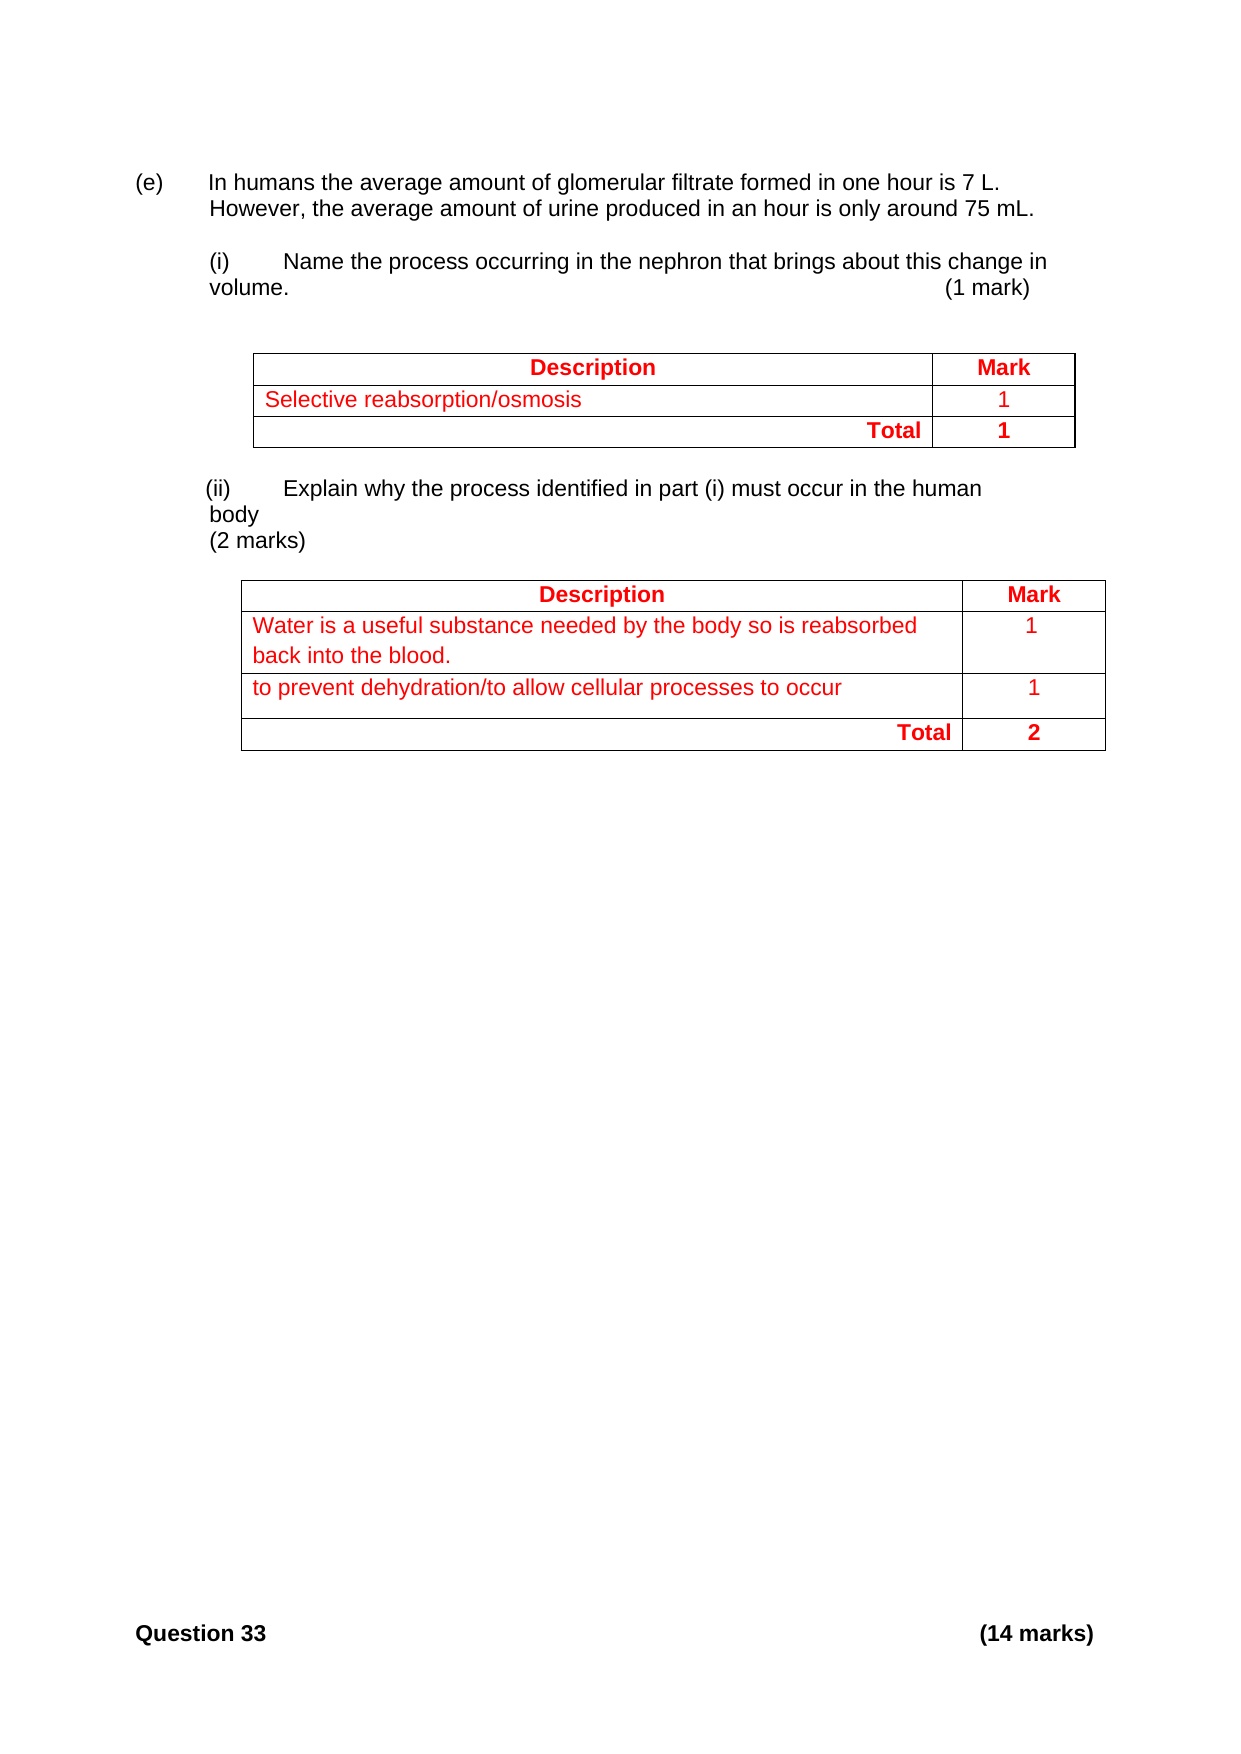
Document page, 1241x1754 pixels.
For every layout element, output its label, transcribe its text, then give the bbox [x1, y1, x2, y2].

table_cell 1 [963, 674, 1105, 718]
table_header Mark [933, 354, 1074, 384]
table_cell Total [242, 719, 962, 749]
text (i) Name the process occurring in the nephron that brings about this change in volume. (1 mark) [135, 248, 1105, 301]
table_cell Water is a useful substance needed by the body so is reabsorbed back into the blood. [242, 612, 962, 673]
table_cell 2 [963, 719, 1105, 749]
text (e) In humans the average amount of glomerular filtrate formed in one hour is 7 L. [135, 169, 1105, 195]
table_header Description [242, 581, 962, 611]
table_cell Selective reabsorption/osmosis [254, 386, 932, 416]
table_cell Total [254, 417, 932, 447]
table_cell 1 [933, 386, 1074, 416]
table_cell to prevent dehydration/to allow cellular processes to occur [242, 674, 962, 718]
table_header Mark [963, 581, 1105, 611]
table_header Description [254, 354, 932, 384]
table_cell 1 [963, 612, 1105, 673]
text However, the average amount of urine produced in an hour is only around 75 mL. [209, 195, 1105, 222]
table_cell 1 [933, 417, 1074, 447]
text (ii) Explain why the process identified in part (i) must occur in the human body (2 marks) [135, 474, 1105, 553]
text Question 33 (14 marks) [135, 1620, 1105, 1647]
